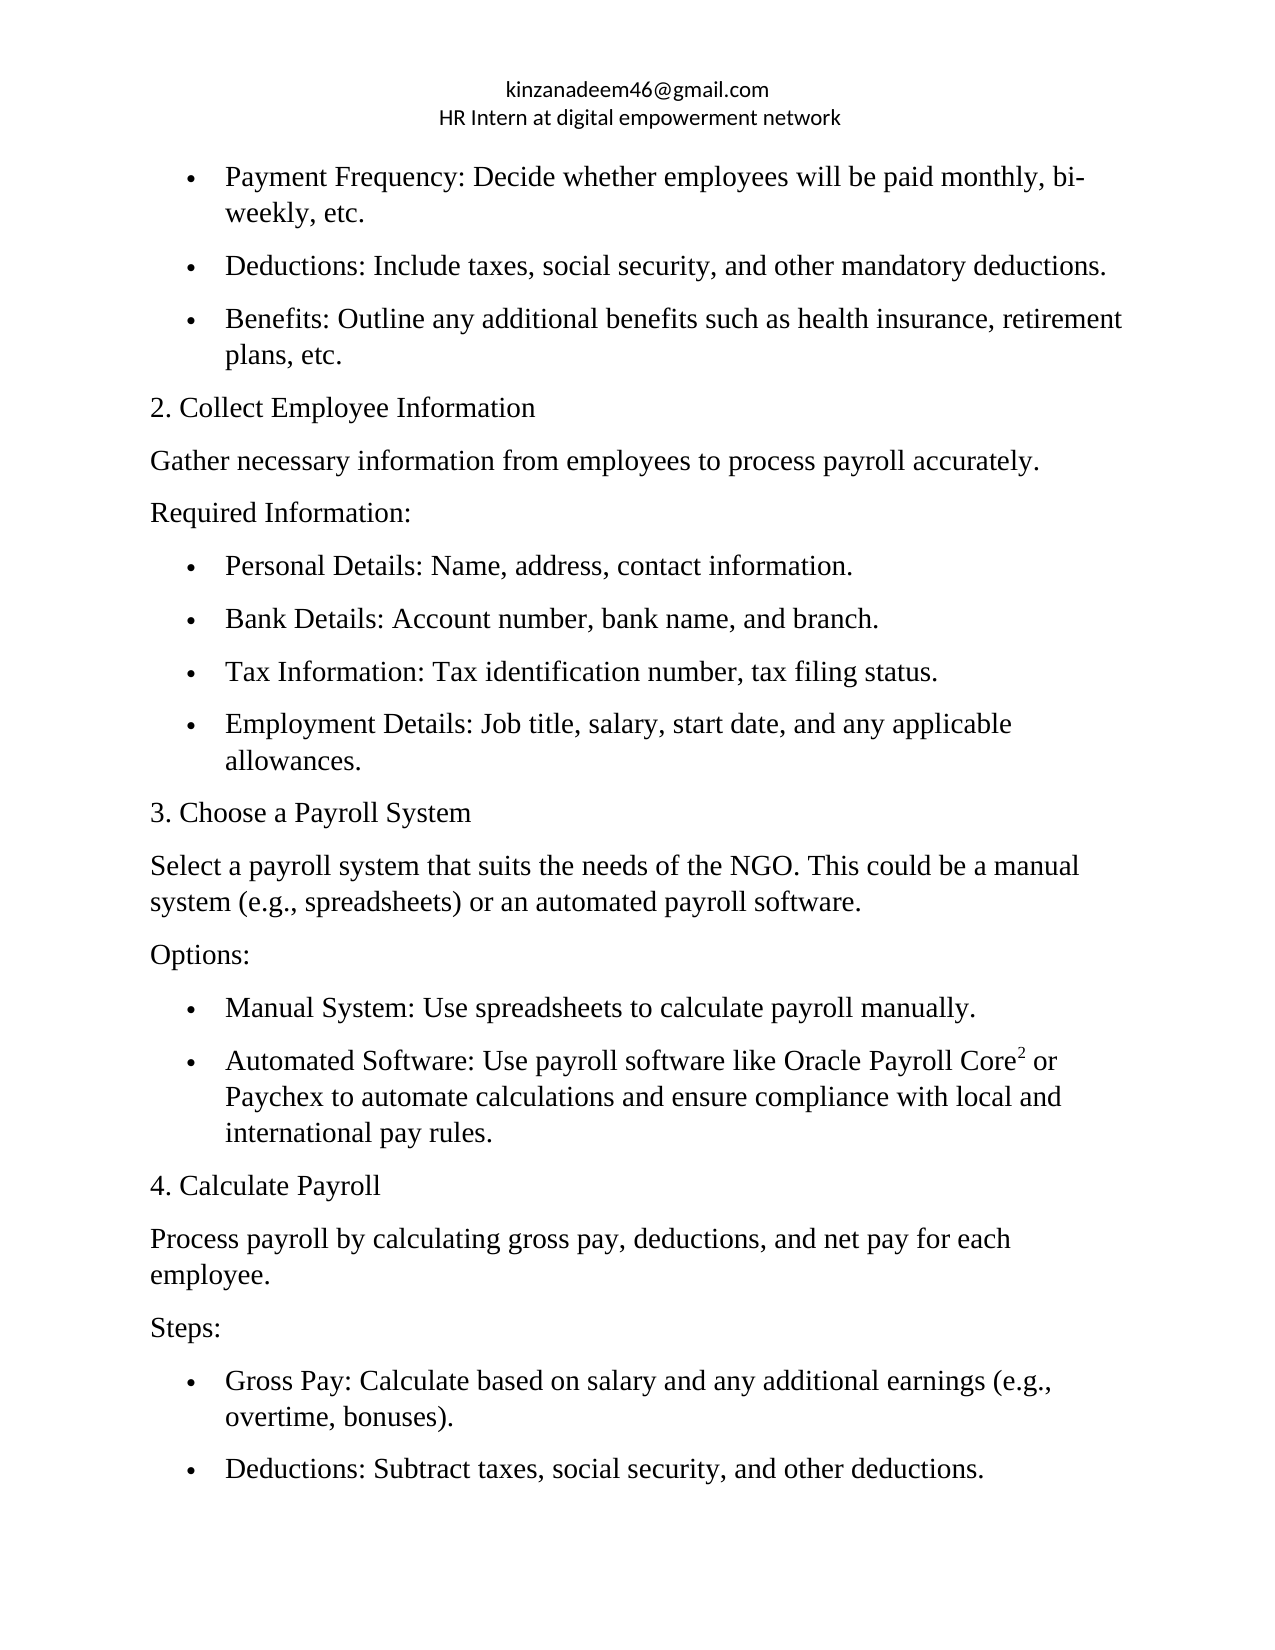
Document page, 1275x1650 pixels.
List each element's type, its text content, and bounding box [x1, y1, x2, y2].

text Options: [150, 937, 1125, 971]
text Required Information: [150, 495, 1125, 529]
list Benefits: Outline any additional benefits such as health insurance, retirement plans, etc. [187, 301, 1125, 371]
list Deductions: Include taxes, social security, and other mandatory deductions. [187, 248, 1125, 282]
list Personal Details: Name, address, contact information. [187, 548, 1125, 582]
list Employment Details: Job title, salary, start date, and any applicable allowances. [187, 707, 1125, 776]
text Gather necessary information from employees to process payroll accurately. [150, 443, 1125, 476]
text Select a payroll system that suits the needs of the NGO. This could be a manual system (e.g., spreadsheets) or an automated payroll software. [150, 848, 1125, 918]
list Payment Frequency: Decide whether employees will be paid monthly, bi-weekly, etc. [187, 159, 1125, 229]
text 4. Calculate Payroll [150, 1168, 1125, 1202]
list Bank Details: Account number, bank name, and branch. [187, 601, 1125, 634]
text 3. Choose a Payroll System [150, 796, 1125, 829]
list Tax Information: Tax identification number, tax filing status. [187, 654, 1125, 687]
text Process payroll by calculating gross pay, deductions, and net pay for each employee. [150, 1221, 1125, 1291]
list Manual System: Use spreadsheets to calculate payroll manually. [187, 990, 1125, 1024]
text 2. Collect Employee Information [150, 390, 1125, 423]
list Gross Pay: Calculate based on salary and any additional earnings (e.g., overtime, bonuses). [187, 1363, 1125, 1432]
list Automated Software: Use payroll software like Oracle Payroll Core2 or Paychex to automate calculations and ensure compliance with local and international pay rules. [187, 1043, 1125, 1149]
list Deductions: Subtract taxes, social security, and other deductions. [187, 1452, 1125, 1485]
text Steps: [150, 1310, 1125, 1343]
